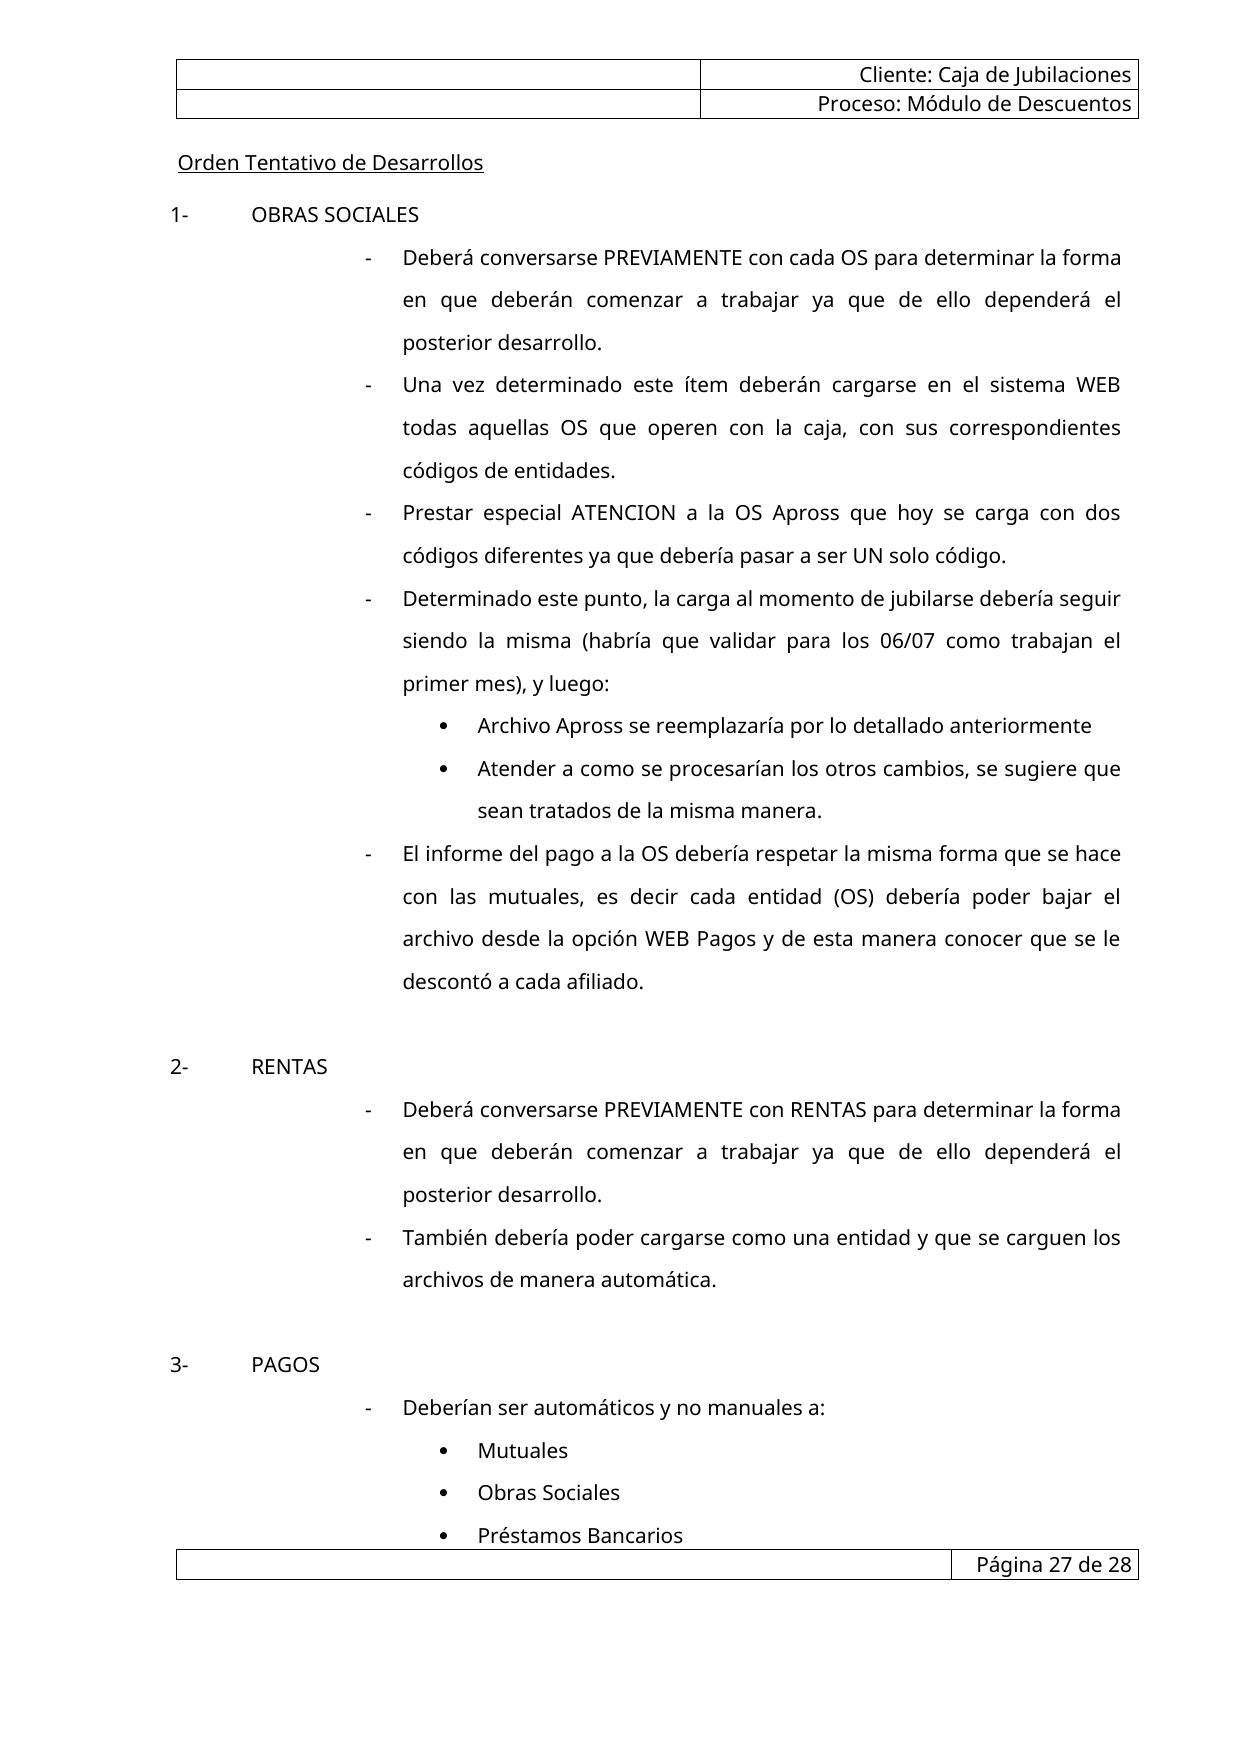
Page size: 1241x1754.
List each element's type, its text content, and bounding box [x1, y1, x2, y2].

list Deberá conversarse PREVIAMENTE con cada OS para determinar la forma en que deberán comenzar a trabajar ya que de ello dependerá el posterior desarrollo. [365, 243, 1122, 356]
list PAGOS [170, 1351, 1122, 1379]
list Atender a como se procesarían los otros cambios, se sugiere que sean tratados de la misma manera. [440, 754, 1122, 825]
list Préstamos Bancarios [440, 1521, 1122, 1549]
list El informe del pago a la OS debería respetar la misma forma que se hace con las mutuales, es decir cada entidad (OS) debería poder bajar el archivo desde la opción WEB Pagos y de esta manera conocer que se le descontó a cada afiliado. [365, 839, 1122, 996]
list Deberá conversarse PREVIAMENTE con RENTAS para determinar la forma en que deberán comenzar a trabajar ya que de ello dependerá el posterior desarrollo. [365, 1095, 1122, 1208]
list Determinado este punto, la carga al momento de jubilarse debería seguir siendo la misma (habría que validar para los 06/07 como trabajan el primer mes), y luego: [365, 584, 1122, 697]
list También debería poder cargarse como una entidad y que se carguen los archivos de manera automática. [365, 1223, 1122, 1294]
list OBRAS SOCIALES [170, 200, 1122, 229]
list Deberían ser automáticos y no manuales a: [365, 1393, 1122, 1422]
list Obras Sociales [440, 1478, 1122, 1507]
list Una vez determinado este ítem deberán cargarse en el sistema WEB todas aquellas OS que operen con la caja, con sus correspondientes códigos de entidades. [365, 371, 1122, 484]
list RENTAS [170, 1052, 1122, 1081]
list Prestar especial ATENCION a la OS Apross que hoy se carga con dos códigos diferentes ya que debería pasar a ser UN solo código. [365, 498, 1122, 569]
list Archivo Apross se reemplazaría por lo detallado anteriormente [440, 711, 1122, 740]
subtitle Orden Tentativo de Desarrollos [177, 148, 1122, 176]
list Mutuales [440, 1436, 1122, 1464]
